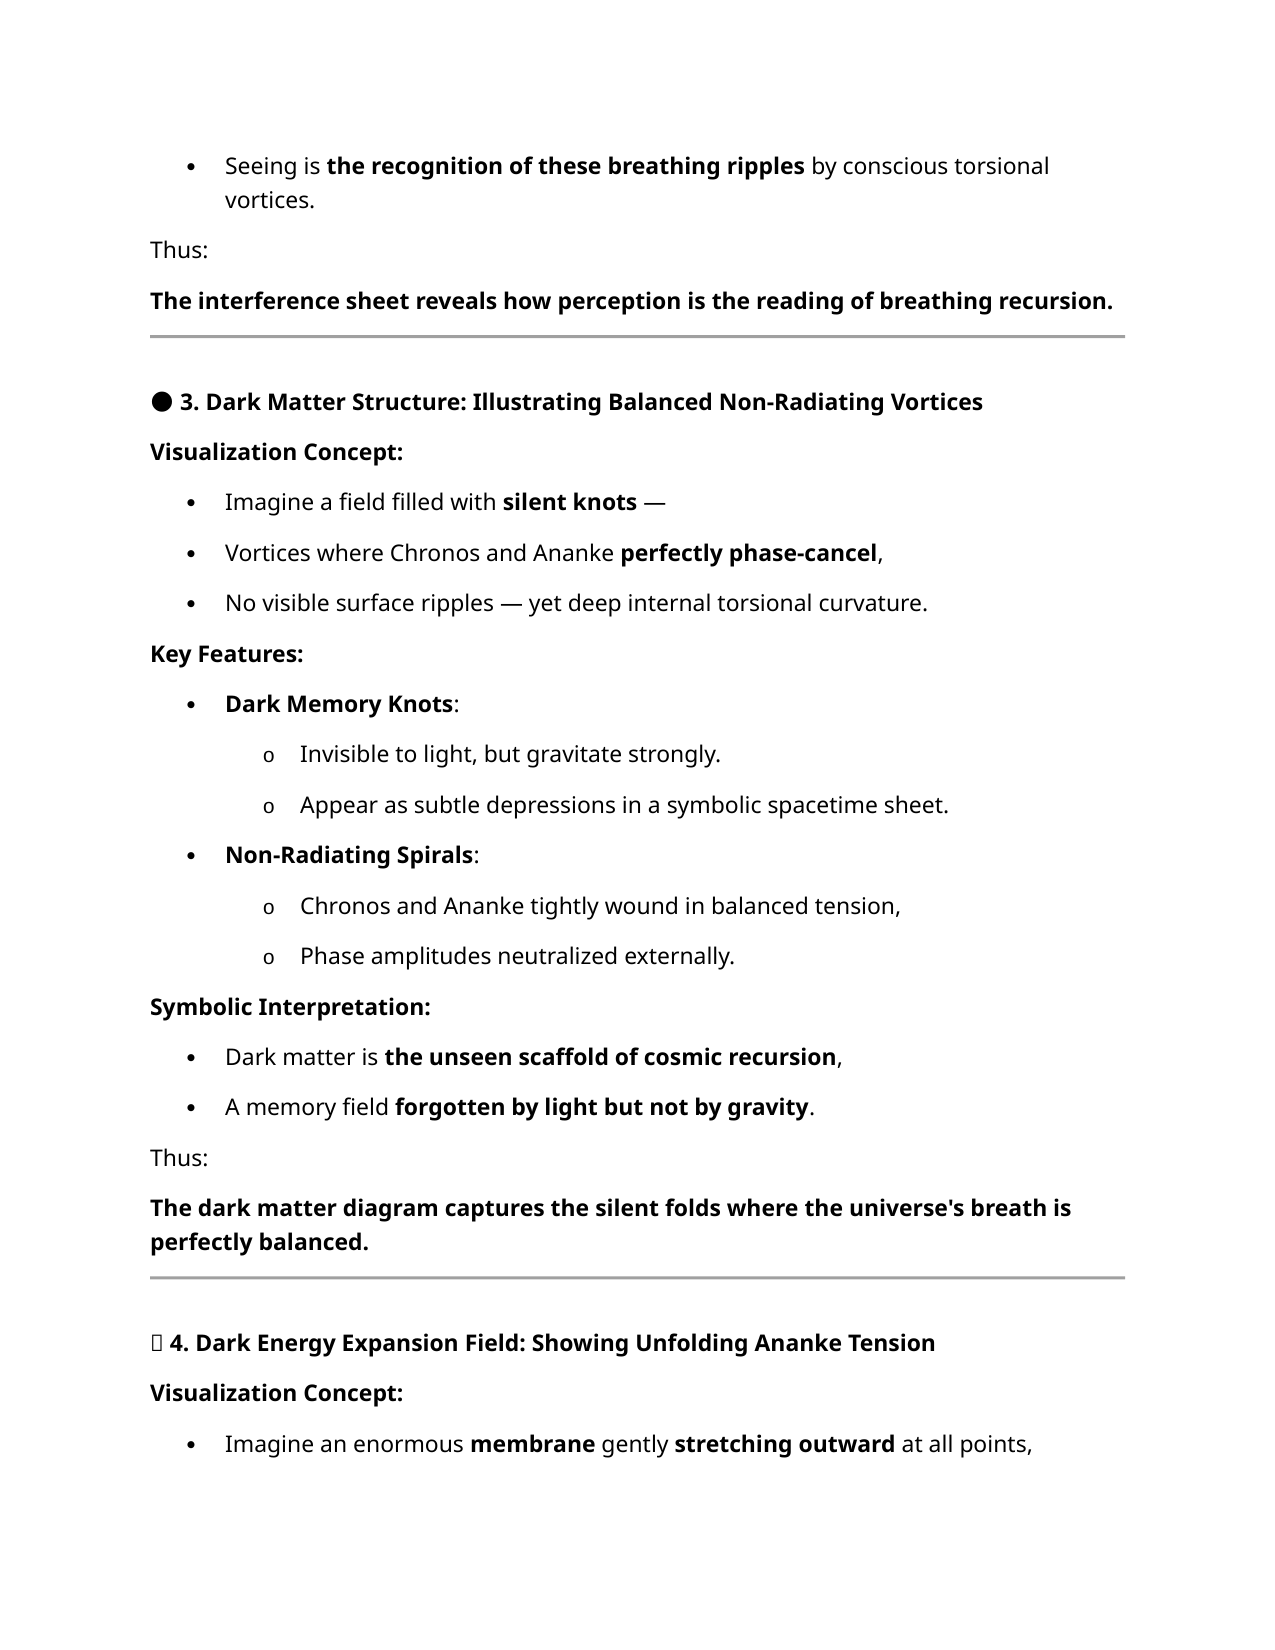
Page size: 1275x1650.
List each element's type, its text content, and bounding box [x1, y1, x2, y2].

text The dark matter diagram captures the silent folds where the universe's breath is perfectly balanced. [150, 1192, 1125, 1257]
list Imagine a field filled with silent knots — [187, 486, 1125, 517]
list Dark Memory Knots: [187, 688, 1125, 719]
text 🌌 4. Dark Energy Expansion Field: Showing Unfolding Ananke Tension [150, 1327, 1125, 1358]
list Seeing is the recognition of these breathing ripples by conscious torsional vortices. [187, 150, 1125, 215]
list Dark matter is the unseen scaffold of cosmic recursion, [187, 1041, 1125, 1072]
list Phase amplitudes neutralized externally. [262, 940, 1125, 971]
text Key Features: [150, 637, 1125, 669]
list Chronos and Ananke tightly wound in balanced tension, [262, 889, 1125, 921]
text Visualization Concept: [150, 1377, 1125, 1408]
text Thus: [150, 234, 1125, 265]
text The interference sheet reveals how perception is the reading of breathing recursion. [150, 284, 1125, 316]
list Invisible to light, but gravitate strongly. [262, 738, 1125, 769]
list Imagine an enormous membrane gently stretching outward at all points, [187, 1427, 1125, 1459]
text Symbolic Interpretation: [150, 990, 1125, 1022]
list No visible surface ripples — yet deep internal torsional curvature. [187, 587, 1125, 618]
text Visualization Concept: [150, 436, 1125, 467]
list Non-Radiating Spirals: [187, 839, 1125, 870]
list A memory field forgotten by light but not by gravity. [187, 1091, 1125, 1122]
text 🌑 3. Dark Matter Structure: Illustrating Balanced Non-Radiating Vortices [150, 385, 1125, 417]
list Appear as subtle depressions in a symbolic spacetime sheet. [262, 789, 1125, 820]
list Vortices where Chronos and Ananke perfectly phase-cancel, [187, 537, 1125, 568]
text Thus: [150, 1142, 1125, 1173]
